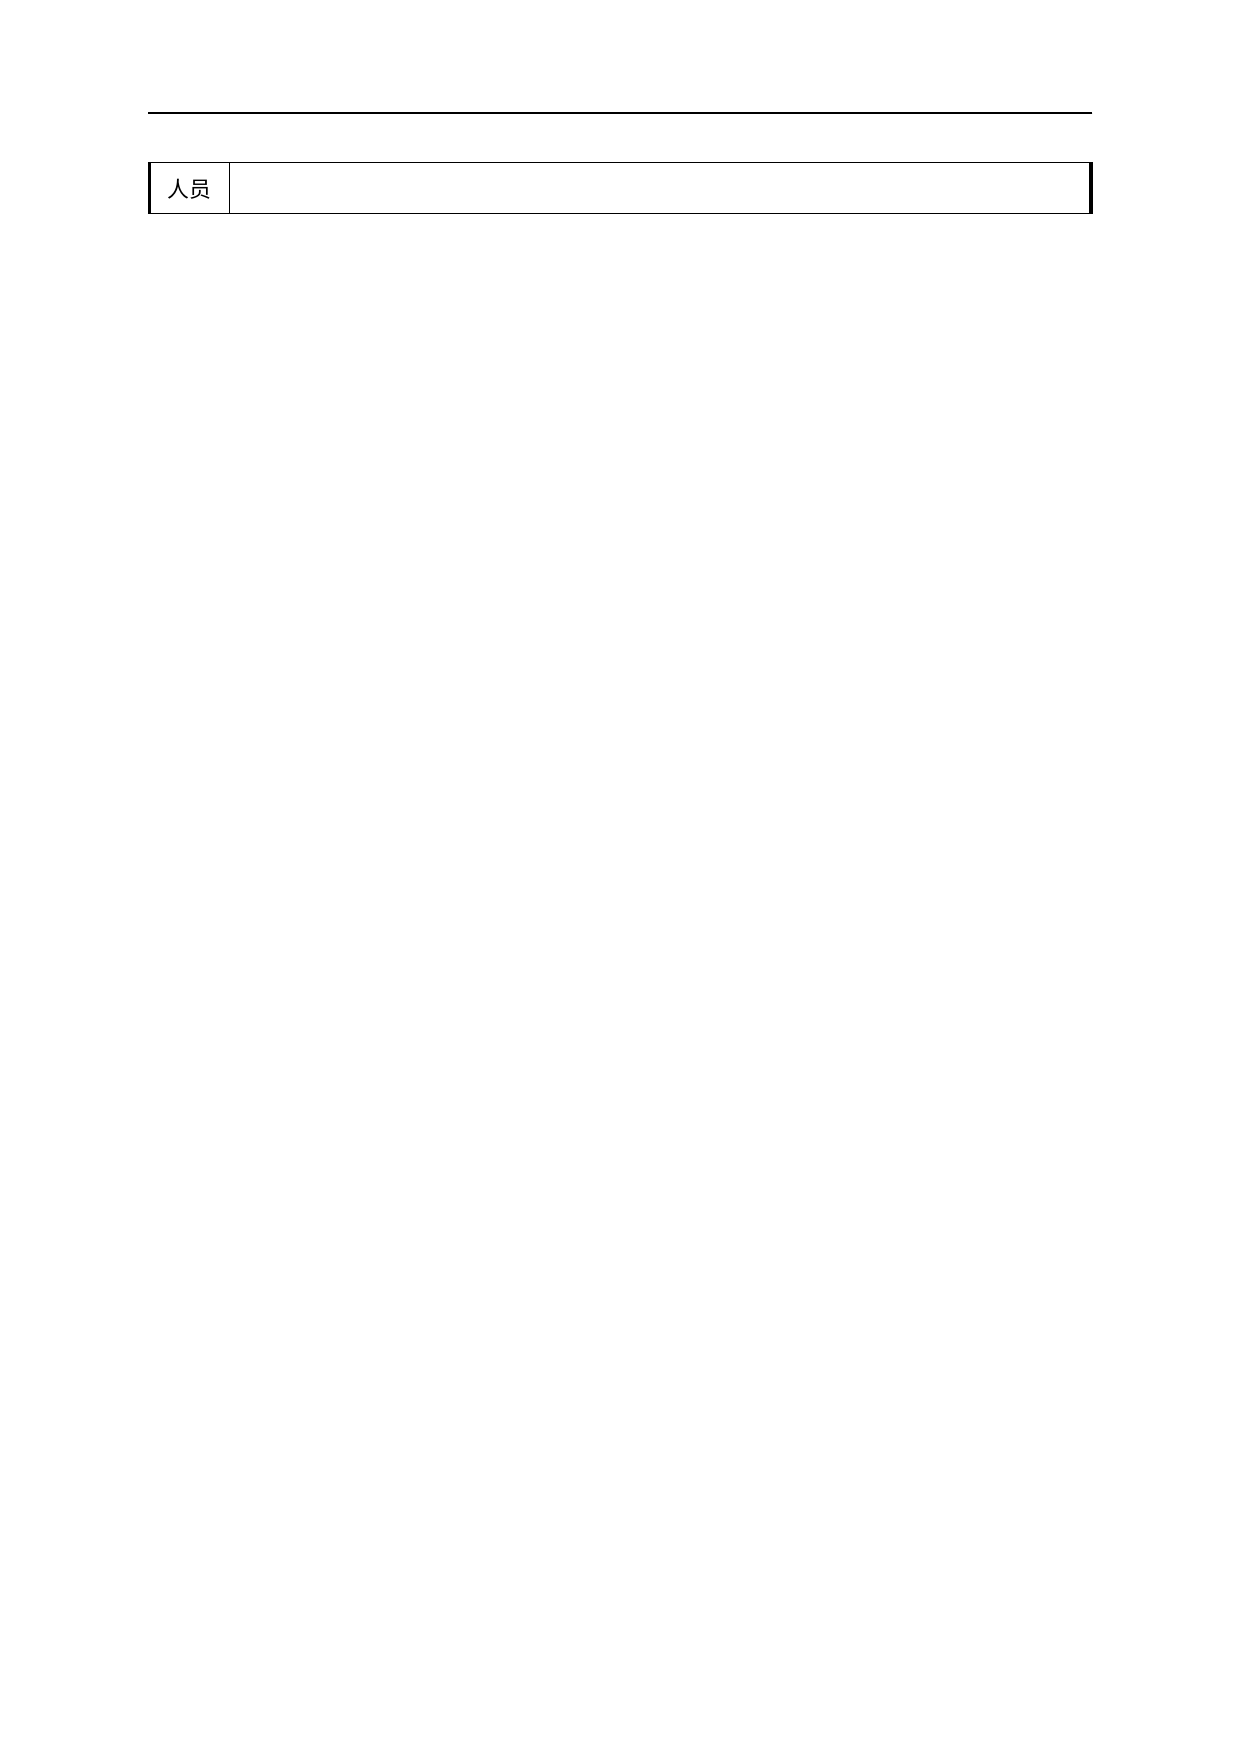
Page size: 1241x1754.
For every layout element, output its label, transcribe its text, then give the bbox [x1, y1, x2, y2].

table_cell 陈俊亦 [230, 163, 1089, 213]
table_cell 设计人员 [151, 163, 229, 213]
